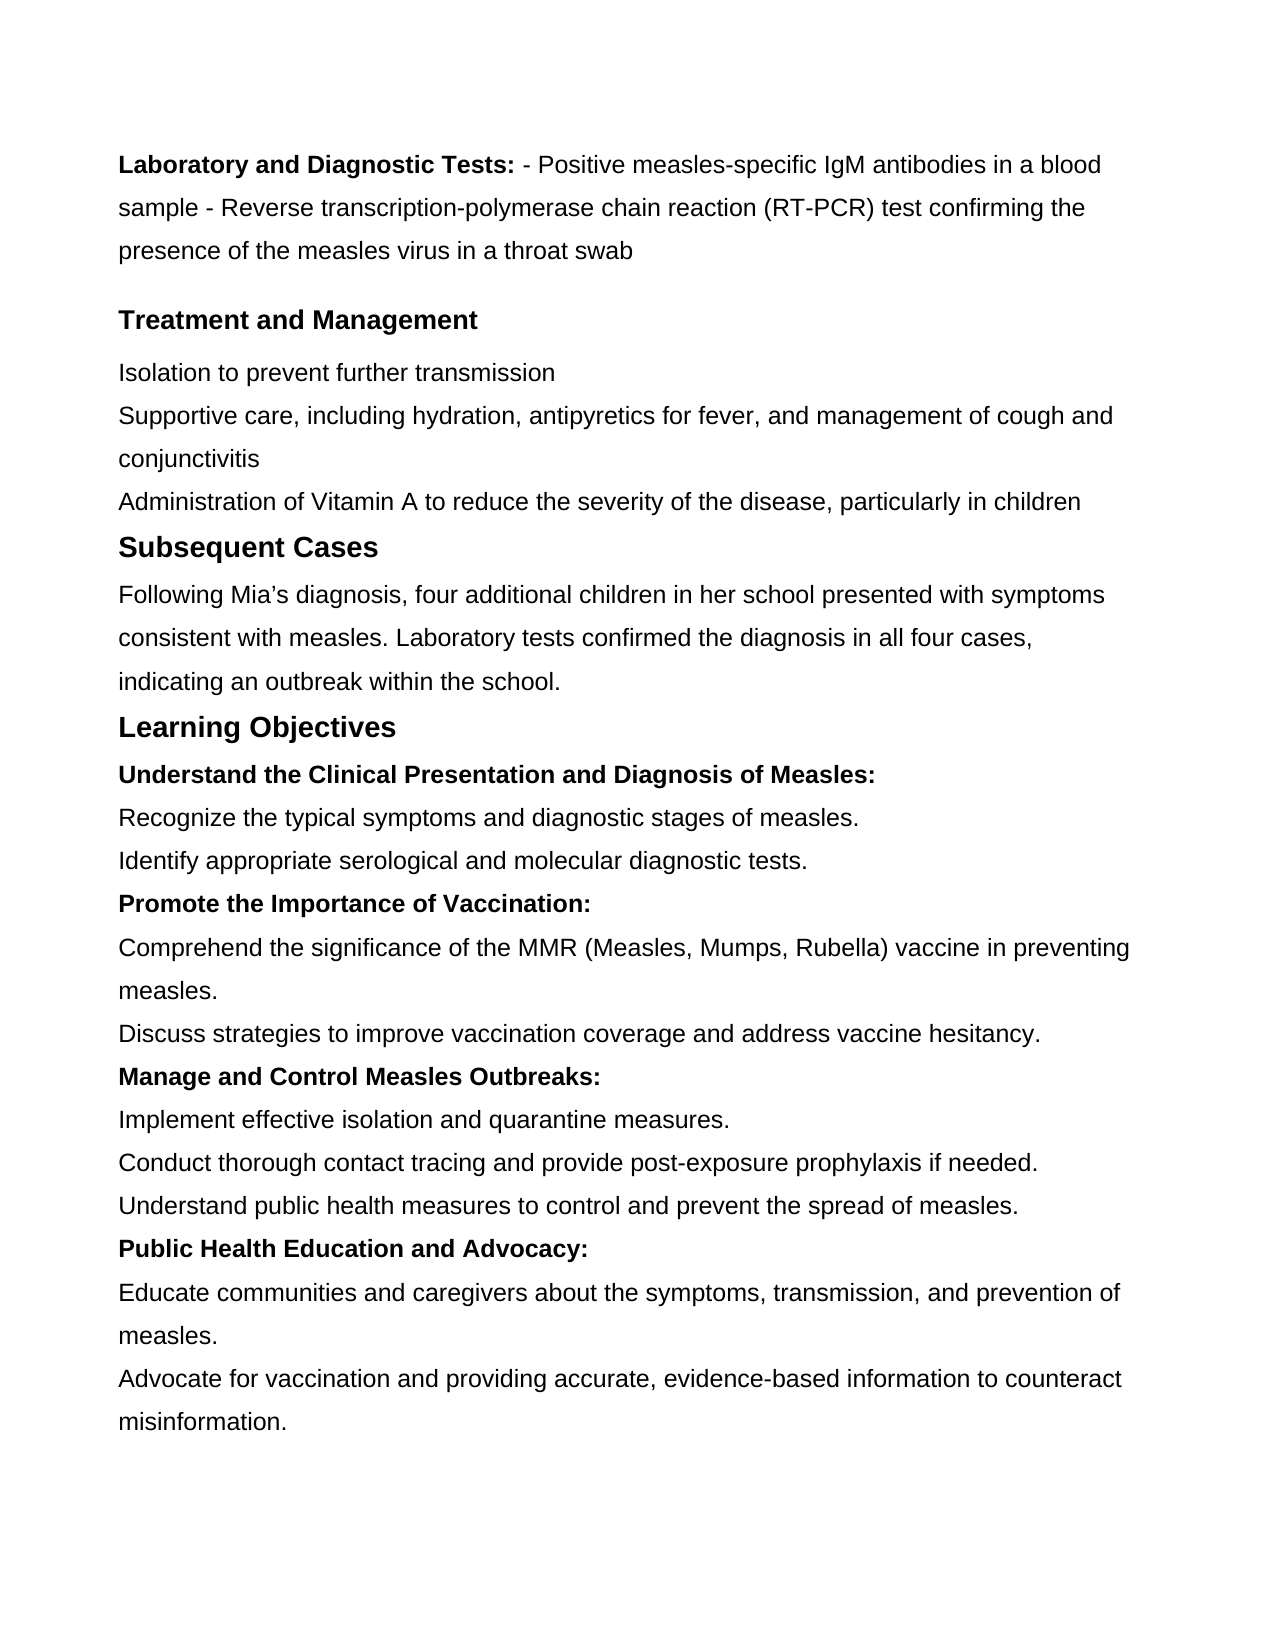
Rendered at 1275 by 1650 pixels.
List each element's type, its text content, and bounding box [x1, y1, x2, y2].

subtitle Learning Objectives [118, 710, 1137, 743]
subtitle Subsequent Cases [118, 530, 1137, 563]
subtitle Treatment and Management [118, 304, 1137, 336]
